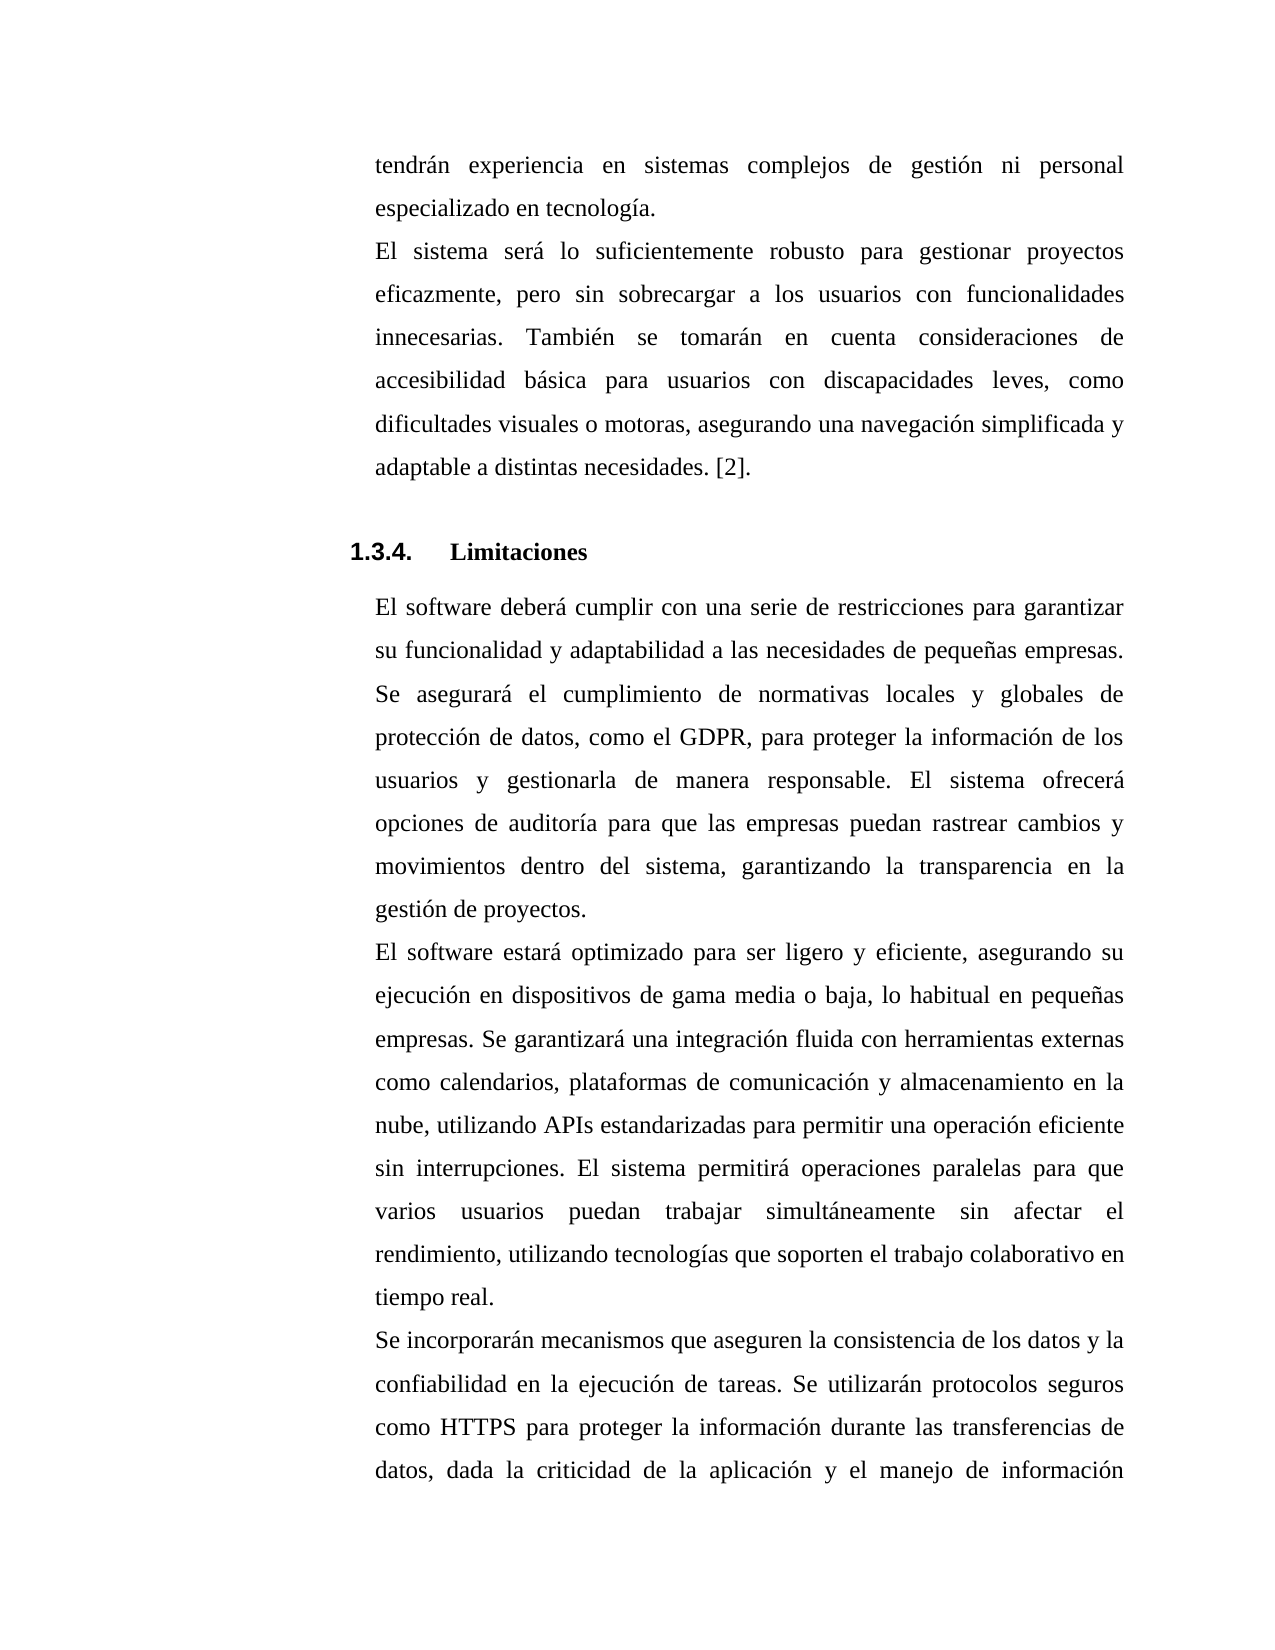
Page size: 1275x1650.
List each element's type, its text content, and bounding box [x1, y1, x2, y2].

text El software estará optimizado para ser ligero y eficiente, asegurando su ejecución en dispositivos de gama media o baja, lo habitual en pequeñas empresas. Se garantizará una integración fluida con herramientas externas como calendarios, plataformas de comunicación y almacenamiento en la nube, utilizando APIs estandarizadas para permitir una operación eficiente sin interrupciones. El sistema permitirá operaciones paralelas para que varios usuarios puedan trabajar simultáneamente sin afectar el rendimiento, utilizando tecnologías que soporten el trabajo colaborativo en tiempo real. [375, 937, 1125, 1311]
text El software deberá cumplir con una serie de restricciones para garantizar su funcionalidad y adaptabilidad a las necesidades de pequeñas empresas. Se asegurará el cumplimiento de normativas locales y globales de protección de datos, como el GDPR, para proteger la información de los usuarios y gestionarla de manera responsable. El sistema ofrecerá opciones de auditoría para que las empresas puedan rastrear cambios y movimientos dentro del sistema, garantizando la transparencia en la gestión de proyectos. [375, 592, 1125, 923]
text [375, 150, 1125, 222]
text El sistema será lo suficientemente robusto para gestionar proyectos eficazmente, pero sin sobrecargar a los usuarios con funcionalidades innecesarias. También se tomarán en cuenta consideraciones de accesibilidad básica para usuarios con discapacidades leves, como dificultades visuales o motoras, asegurando una navegación simplificada y adaptable a distintas necesidades. [2]. [375, 236, 1125, 481]
subtitle Limitaciones [412, 537, 1125, 566]
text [375, 1326, 1125, 1484]
